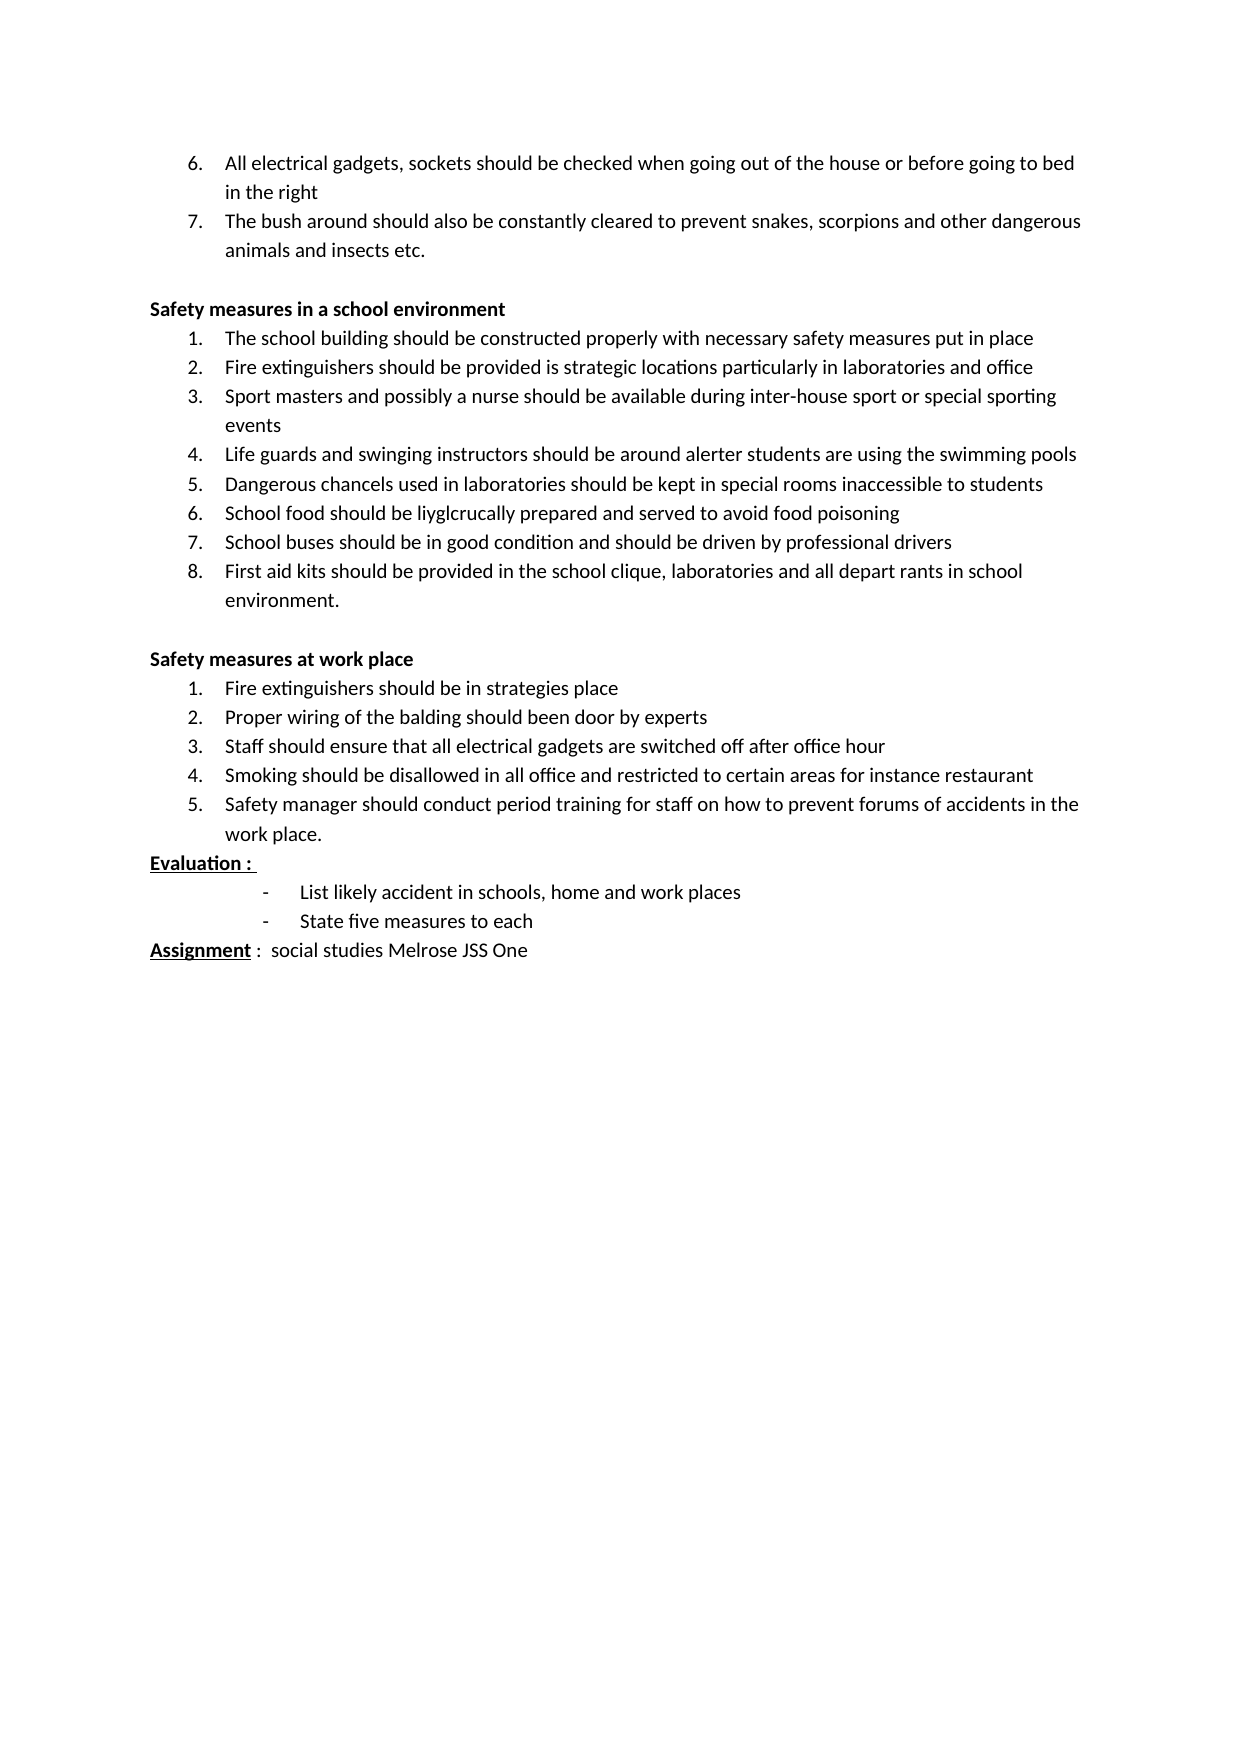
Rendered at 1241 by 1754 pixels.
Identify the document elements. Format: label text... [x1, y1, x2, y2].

list Proper wiring of the balding should been door by experts [187, 704, 1090, 729]
list The bush around should also be constantly cleared to prevent snakes, scorpions and other dangerous animals and insects etc. [187, 208, 1090, 263]
list Fire extinguishers should be provided is strategic locations particularly in laboratories and office [187, 354, 1090, 379]
list Smoking should be disallowed in all office and restricted to certain areas for instance restaurant [187, 762, 1090, 788]
text Assignment : social studies Melrose JSS One [150, 937, 1090, 963]
list Dangerous chancels used in laboratories should be kept in special rooms inaccessible to students [187, 471, 1090, 496]
list School buses should be in good condition and should be driven by professional drivers [187, 529, 1090, 554]
text Evaluation : [150, 850, 1090, 875]
list School food should be liyglcrucally prepared and served to avoid food poisoning [187, 500, 1090, 525]
list Sport masters and possibly a nurse should be available during inter-house sport or special sporting events [187, 383, 1090, 438]
text Safety measures in a school environment [150, 296, 1090, 321]
list State five measures to each [262, 908, 1090, 934]
text Safety measures at work place [150, 646, 1090, 671]
list First aid kits should be provided in the school clique, laboratories and all depart rants in school environment. [187, 558, 1090, 613]
list List likely accident in schools, home and work places [262, 879, 1090, 904]
list All electrical gadgets, sockets should be checked when going out of the house or before going to bed in the right [187, 150, 1090, 204]
list Safety manager should conduct period training for staff on how to prevent forums of accidents in the work place. [187, 792, 1090, 846]
list The school building should be constructed properly with necessary safety measures put in place [187, 325, 1090, 350]
list Life guards and swinging instructors should be around alerter students are using the swimming pools [187, 442, 1090, 467]
list Fire extinguishers should be in strategies place [187, 675, 1090, 700]
list Staff should ensure that all electrical gadgets are switched off after office hour [187, 733, 1090, 759]
